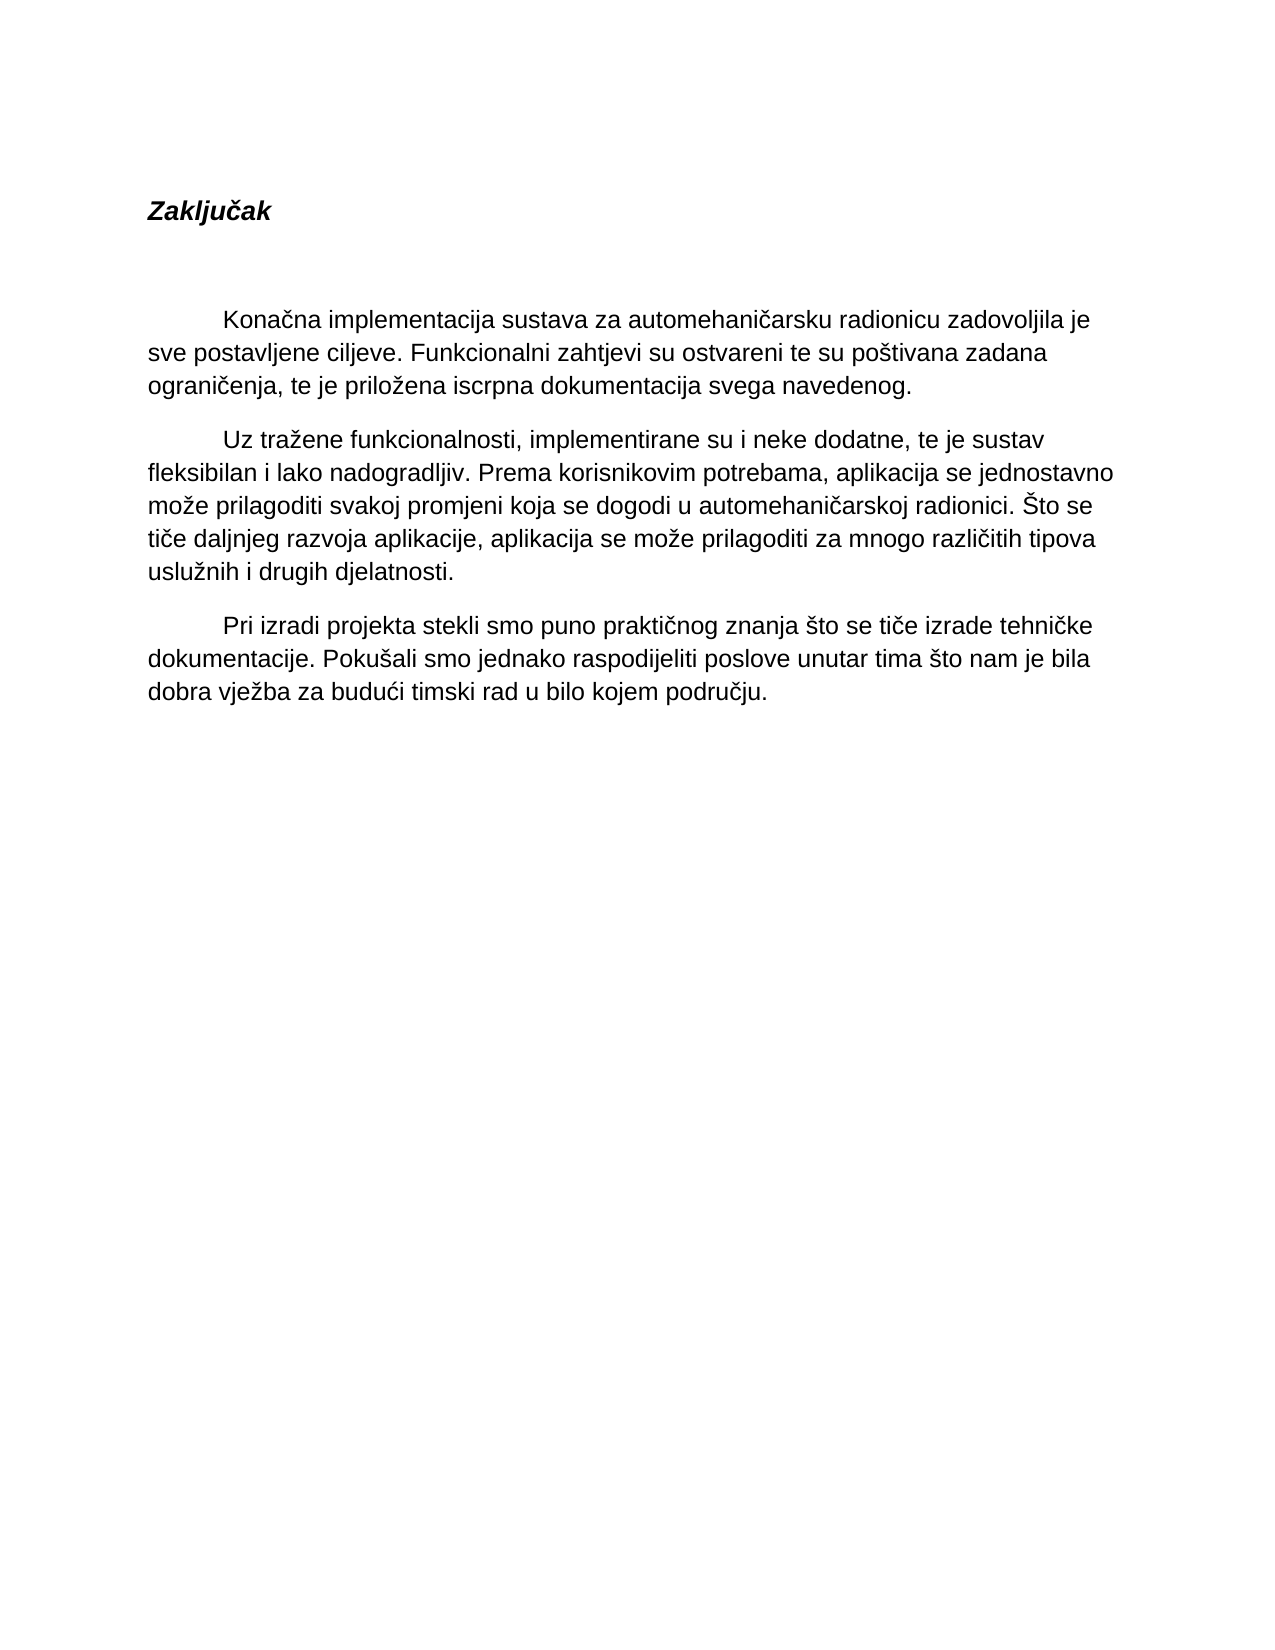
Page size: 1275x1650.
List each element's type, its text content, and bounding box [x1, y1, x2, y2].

text Zaključak [148, 194, 1127, 226]
text Pri izradi projekta stekli smo puno praktičnog znanja što se tiče izrade tehničke dokumentacije. Pokušali smo jednako raspodijeliti poslove unutar tima što nam je bila dobra vježba za budući timski rad u bilo kojem području. [148, 611, 1127, 706]
text Uz tražene funkcionalnosti, implementirane su i neke dodatne, te je sustav fleksibilan i lako nadogradljiv. Prema korisnikovim potrebama, aplikacija se jednostavno može prilagoditi svakoj promjeni koja se dogodi u automehaničarskoj radionici. Što se tiče daljnjeg razvoja aplikacije, aplikacija se može prilagoditi za mnogo različitih tipova uslužnih i drugih djelatnosti. [148, 425, 1127, 586]
text Konačna implementacija sustava za automehaničarsku radionicu zadovoljila je sve postavljene ciljeve. Funkcionalni zahtjevi su ostvareni te su poštivana zadana ograničenja, te je priložena iscrpna dokumentacija svega navedenog. [148, 305, 1127, 400]
